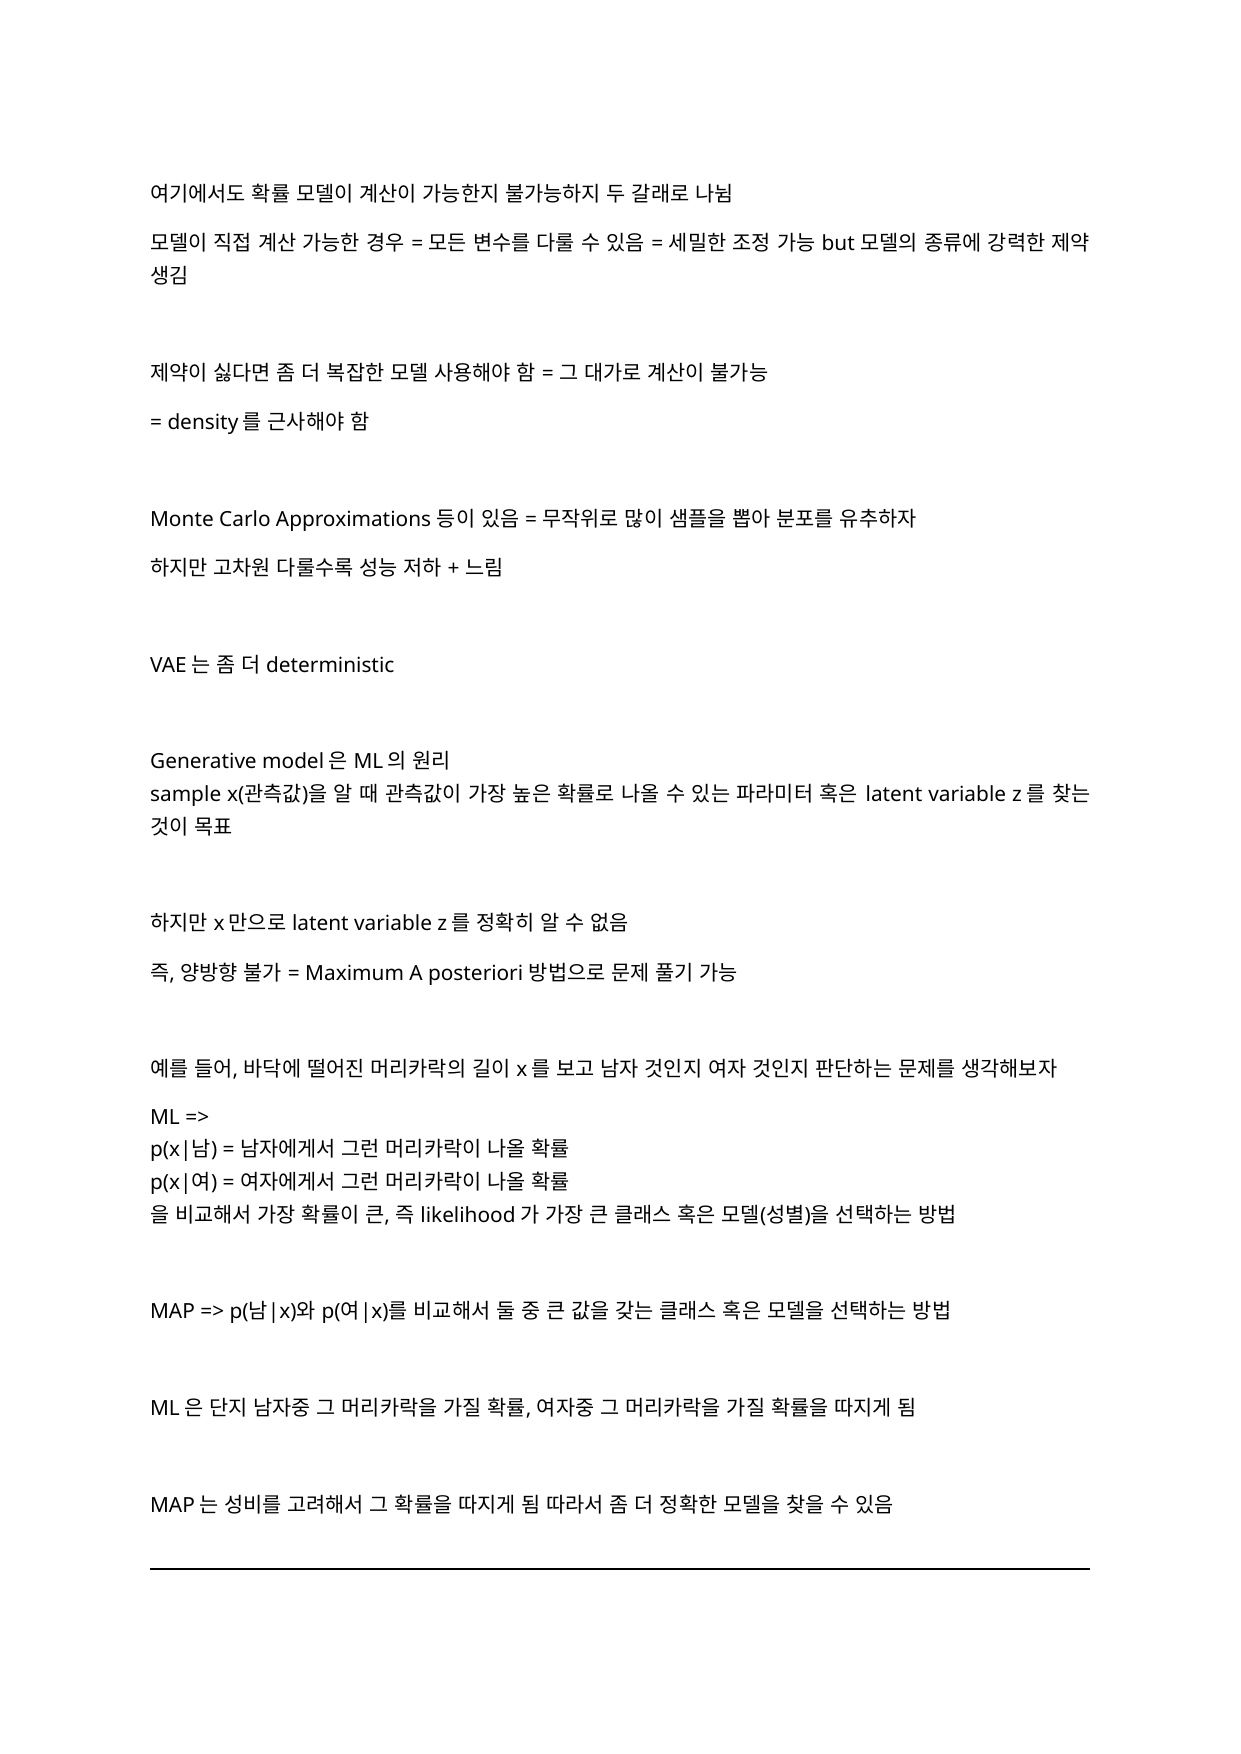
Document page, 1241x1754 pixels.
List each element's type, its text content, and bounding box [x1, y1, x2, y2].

text Monte Carlo Approximations 등이 있음 = 무작위로 많이 샘플을 뽑아 분포를 유추하자 [150, 502, 1090, 532]
text ML => p(x|남) = 남자에게서 그런 머리카락이 나올 확률 p(x|여) = 여자에게서 그런 머리카락이 나올 확률 을 비교해서 가장 확률이 큰, 즉 likelihood가 가장 큰 클래스 혹은 모델(성별)을 선택하는 방법 [150, 1102, 1090, 1228]
text Generative model은 ML의 원리 sample x(관측값)을 알 때 관측값이 가장 높은 확률로 나올 수 있는 파라미터 혹은 latent variable z를 찾는 것이 목표 [150, 744, 1090, 840]
text = density를 근사해야 함 [150, 405, 1090, 435]
text 하지만 x만으로 latent variable z를 정확히 알 수 없음 [150, 906, 1090, 937]
text 하지만 고차원 다룰수록 성능 저하 + 느림 [150, 551, 1090, 581]
text 여기에서도 확률 모델이 계산이 가능한지 불가능하지 두 갈래로 나뉨 [150, 177, 1090, 207]
text MAP는 성비를 고려해서 그 확률을 따지게 됨 따라서 좀 더 정확한 모델을 찾을 수 있음 [150, 1488, 1090, 1518]
text MAP => p(남|x)와 p(여|x)를 비교해서 둘 중 큰 값을 갖는 클래스 혹은 모델을 선택하는 방법 [150, 1295, 1090, 1325]
text 모델이 직접 계산 가능한 경우 = 모든 변수를 다룰 수 있음 = 세밀한 조정 가능 but 모델의 종류에 강력한 제약 생김 [150, 226, 1090, 289]
text 예를 들어, 바닥에 떨어진 머리카락의 길이 x를 보고 남자 것인지 여자 것인지 판단하는 문제를 생각해보자 [150, 1052, 1090, 1083]
text 제약이 싫다면 좀 더 복잡한 모델 사용해야 함 = 그 대가로 계산이 불가능 [150, 356, 1090, 386]
text 즉, 양방향 불가 = Maximum A posteriori 방법으로 문제 풀기 가능 [150, 956, 1090, 986]
text VAE는 좀 더 deterministic [150, 648, 1090, 678]
text ML은 단지 남자중 그 머리카락을 가질 확률, 여자중 그 머리카락을 가질 확률을 따지게 됨 [150, 1391, 1090, 1422]
